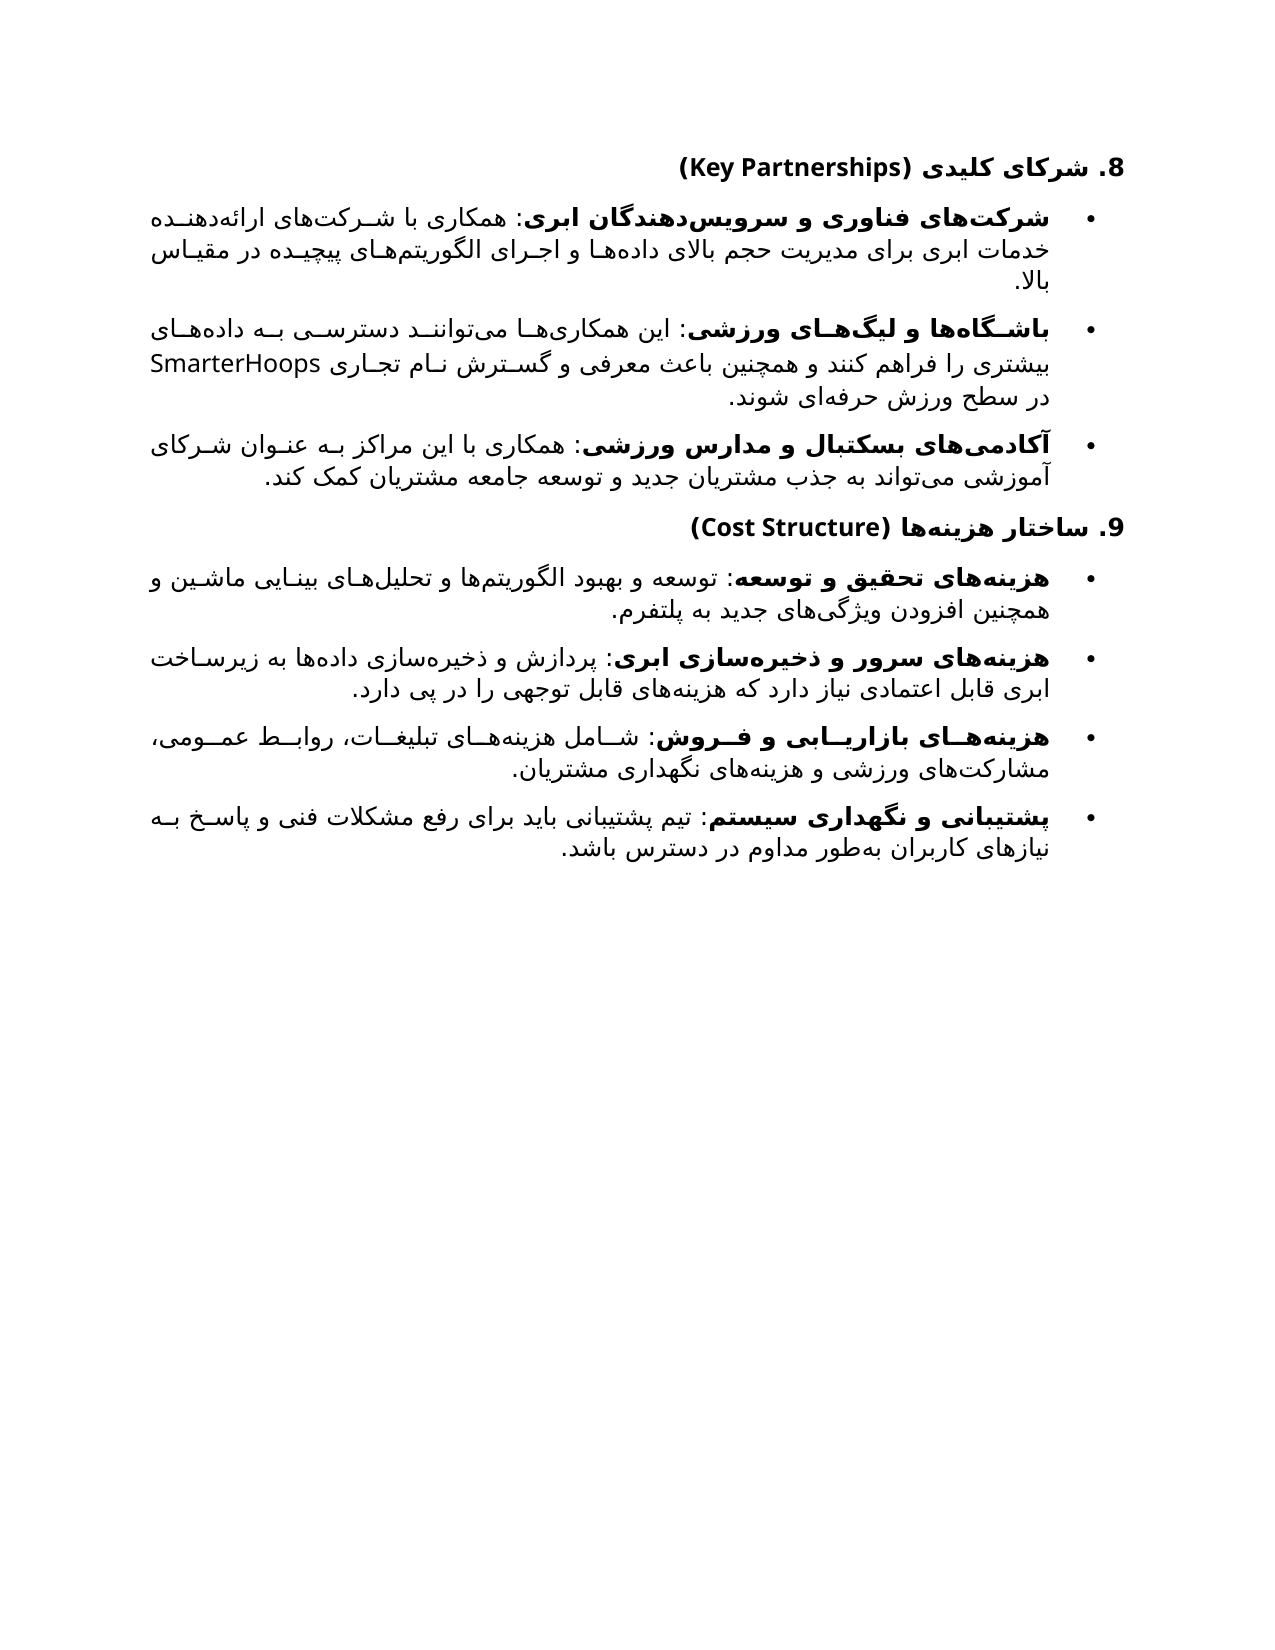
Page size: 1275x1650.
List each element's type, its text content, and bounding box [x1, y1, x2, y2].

list هزینه‌های تحقیق و توسعه: توسعه و بهبود الگوریتم‌ها و تحلیل‌های بینایی ماشین و همچنین افزودن ویژگی‌های جدید به پلتفرم. [150, 563, 1087, 624]
list شرکت‌های فناوری و سرویس‌دهندگان ابری: همکاری با شرکت‌های ارائه‌دهنده خدمات ابری برای مدیریت حجم بالای داده‌ها و اجرای الگوریتم‌های پیچیده در مقیاس بالا. [150, 203, 1087, 296]
text 9. ساختار هزینه‌ها (Cost Structure) [150, 510, 1125, 544]
list باشگاه‌ها و لیگ‌های ورزشی: این همکاری‌ها می‌توانند دسترسی به داده‌های بیشتری را فراهم کنند و همچنین باعث معرفی و گسترش نام تجاری SmarterHoops در سطح ورزش حرفه‌ای شوند. [150, 314, 1087, 411]
text 8. شرکای کلیدی (Key Partnerships) [150, 150, 1125, 184]
list پشتیبانی و نگهداری سیستم: تیم پشتیبانی باید برای رفع مشکلات فنی و پاسخ به نیازهای کاربران به‌طور مداوم در دسترس باشد. [150, 802, 1087, 863]
list هزینه‌های سرور و ذخیره‌سازی ابری: پردازش و ذخیره‌سازی داده‌ها به زیرساخت ابری قابل اعتمادی نیاز دارد که هزینه‌های قابل توجهی را در پی دارد. [150, 643, 1087, 704]
list آکادمی‌های بسکتبال و مدارس ورزشی: همکاری با این مراکز به عنوان شرکای آموزشی می‌تواند به جذب مشتریان جدید و توسعه جامعه مشتریان کمک کند. [150, 430, 1087, 491]
list هزینه‌های بازاریابی و فروش: شامل هزینه‌های تبلیغات، روابط عمومی، مشارکت‌های ورزشی و هزینه‌های نگهداری مشتریان. [150, 723, 1087, 783]
